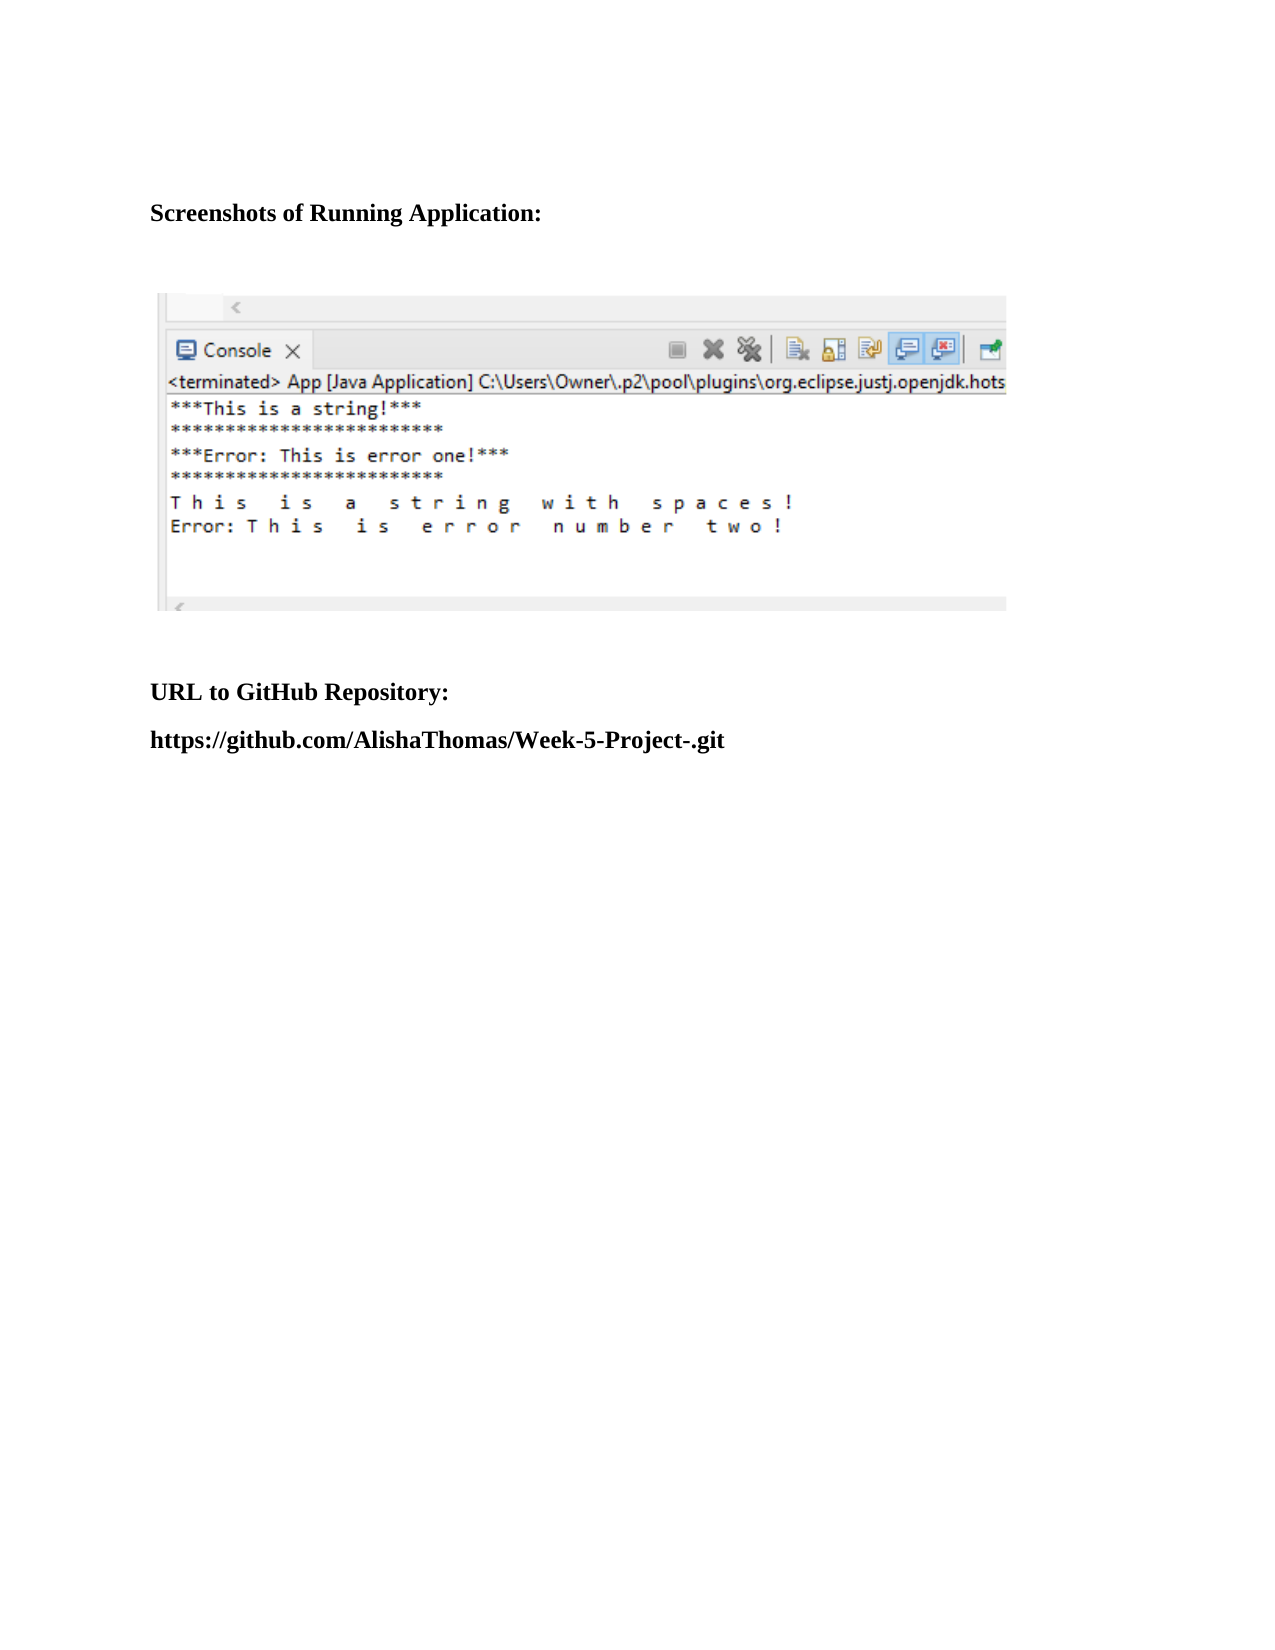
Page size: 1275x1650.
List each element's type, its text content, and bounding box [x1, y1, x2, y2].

text URL to GitHub Repository: [150, 677, 1125, 706]
picture [150, 293, 1007, 611]
text Screenshots of Running Application: [150, 198, 1125, 226]
text https://github.com/AlishaThomas/Week-5-Project-.git [150, 725, 1125, 753]
